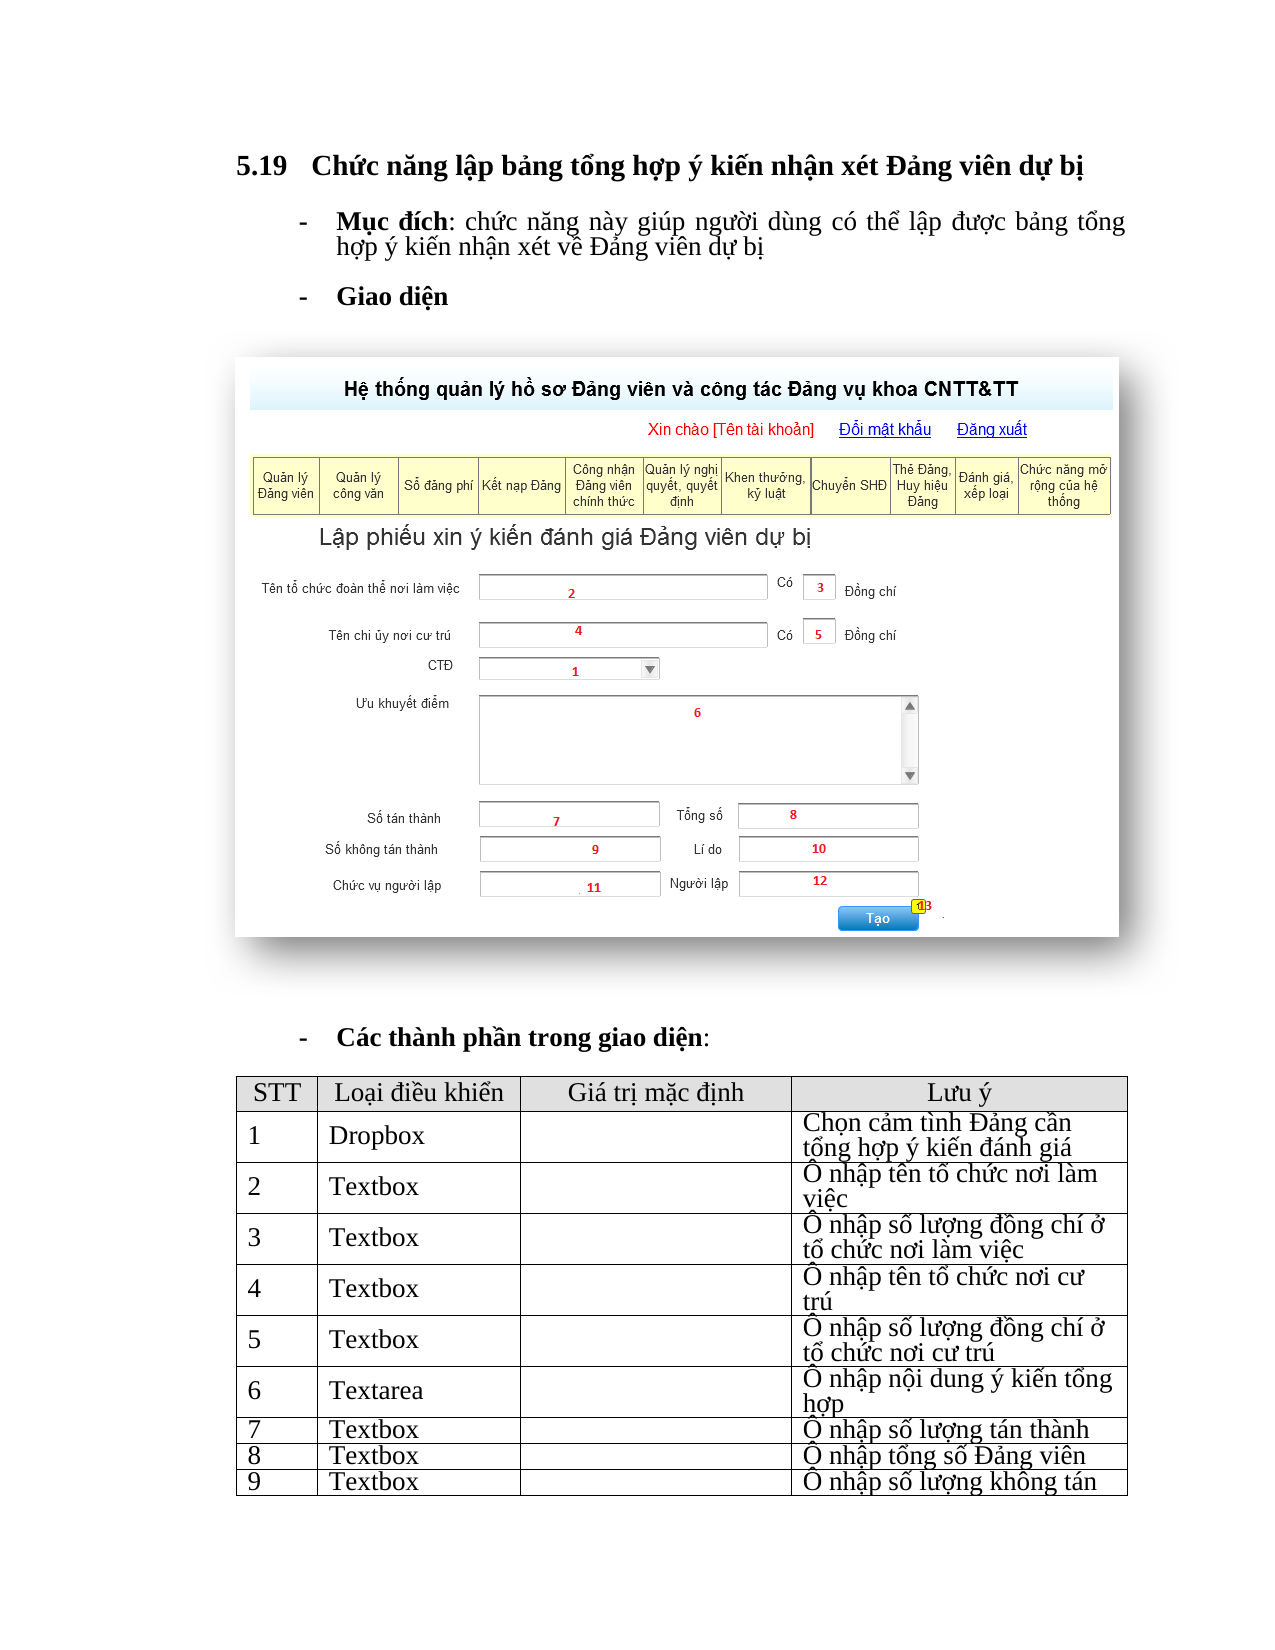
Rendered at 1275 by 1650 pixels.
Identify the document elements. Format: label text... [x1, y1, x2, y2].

subtitle Chức năng lập bảng tổng hợp ý kiến nhận xét Đảng viên dự bị [236, 148, 1127, 181]
table_cell 5 [237, 1316, 317, 1366]
table_cell 1 [237, 1112, 317, 1162]
table_cell Ô nhập số lượng không tán thành [792, 1470, 1127, 1495]
table_cell Textbox [318, 1265, 520, 1315]
table_cell Dropbox [318, 1112, 520, 1162]
table_cell Ô nhập tên tổ chức nơi làm việc [792, 1163, 1127, 1213]
table_cell Ô nhập tổng số Đảng viên [792, 1444, 1127, 1469]
table_cell 7 [237, 1418, 317, 1443]
table_cell Ô nhập tên tổ chức nơi cư trú [792, 1265, 1127, 1315]
table_cell [521, 1112, 791, 1162]
table_cell Textbox [318, 1444, 520, 1469]
table_cell Textbox [318, 1470, 520, 1495]
table_cell Ô nhập nội dung ý kiến tổng hợp [792, 1367, 1127, 1417]
table_cell Textbox [318, 1316, 520, 1366]
table_header Loại điều khiển [318, 1077, 520, 1111]
table_cell Textarea [318, 1367, 520, 1417]
table_cell [521, 1418, 791, 1443]
table_cell Textbox [318, 1418, 520, 1443]
table_cell Chọn cảm tình Đảng cần tổng hợp ý kiến đánh giá [792, 1112, 1127, 1162]
list Các thành phần trong giao diện: [299, 1026, 1127, 1051]
table_cell [521, 1214, 791, 1264]
table_cell 6 [237, 1367, 317, 1417]
table_cell Ô nhập số lượng đồng chí ở tổ chức nơi làm việc [792, 1214, 1127, 1264]
list Giao diện [299, 285, 1127, 310]
table_cell 8 [237, 1444, 317, 1469]
table_cell 9 [237, 1470, 317, 1495]
table_cell [521, 1265, 791, 1315]
table_cell 3 [237, 1214, 317, 1264]
table_cell [521, 1316, 791, 1366]
table_cell 2 [237, 1163, 317, 1213]
table_cell [521, 1163, 791, 1213]
table_cell Ô nhập số lượng đồng chí ở tổ chức nơi cư trú [792, 1316, 1127, 1366]
picture [235, 357, 1119, 937]
table_header Giá trị mặc định [521, 1077, 791, 1111]
table_cell Textbox [318, 1163, 520, 1213]
table_header Lưu ý [792, 1077, 1127, 1111]
table_cell Textbox [318, 1214, 520, 1264]
table_header STT [237, 1077, 317, 1111]
table_cell [521, 1470, 791, 1495]
table_cell 4 [237, 1265, 317, 1315]
list Mục đích: chức năng này giúp người dùng có thể lập được bảng tổng hợp ý kiến nhận xét về Đảng viên dự bị [299, 210, 1127, 260]
table_cell [521, 1444, 791, 1469]
table_cell Ô nhập số lượng tán thành [792, 1418, 1127, 1443]
table_cell [521, 1367, 791, 1417]
